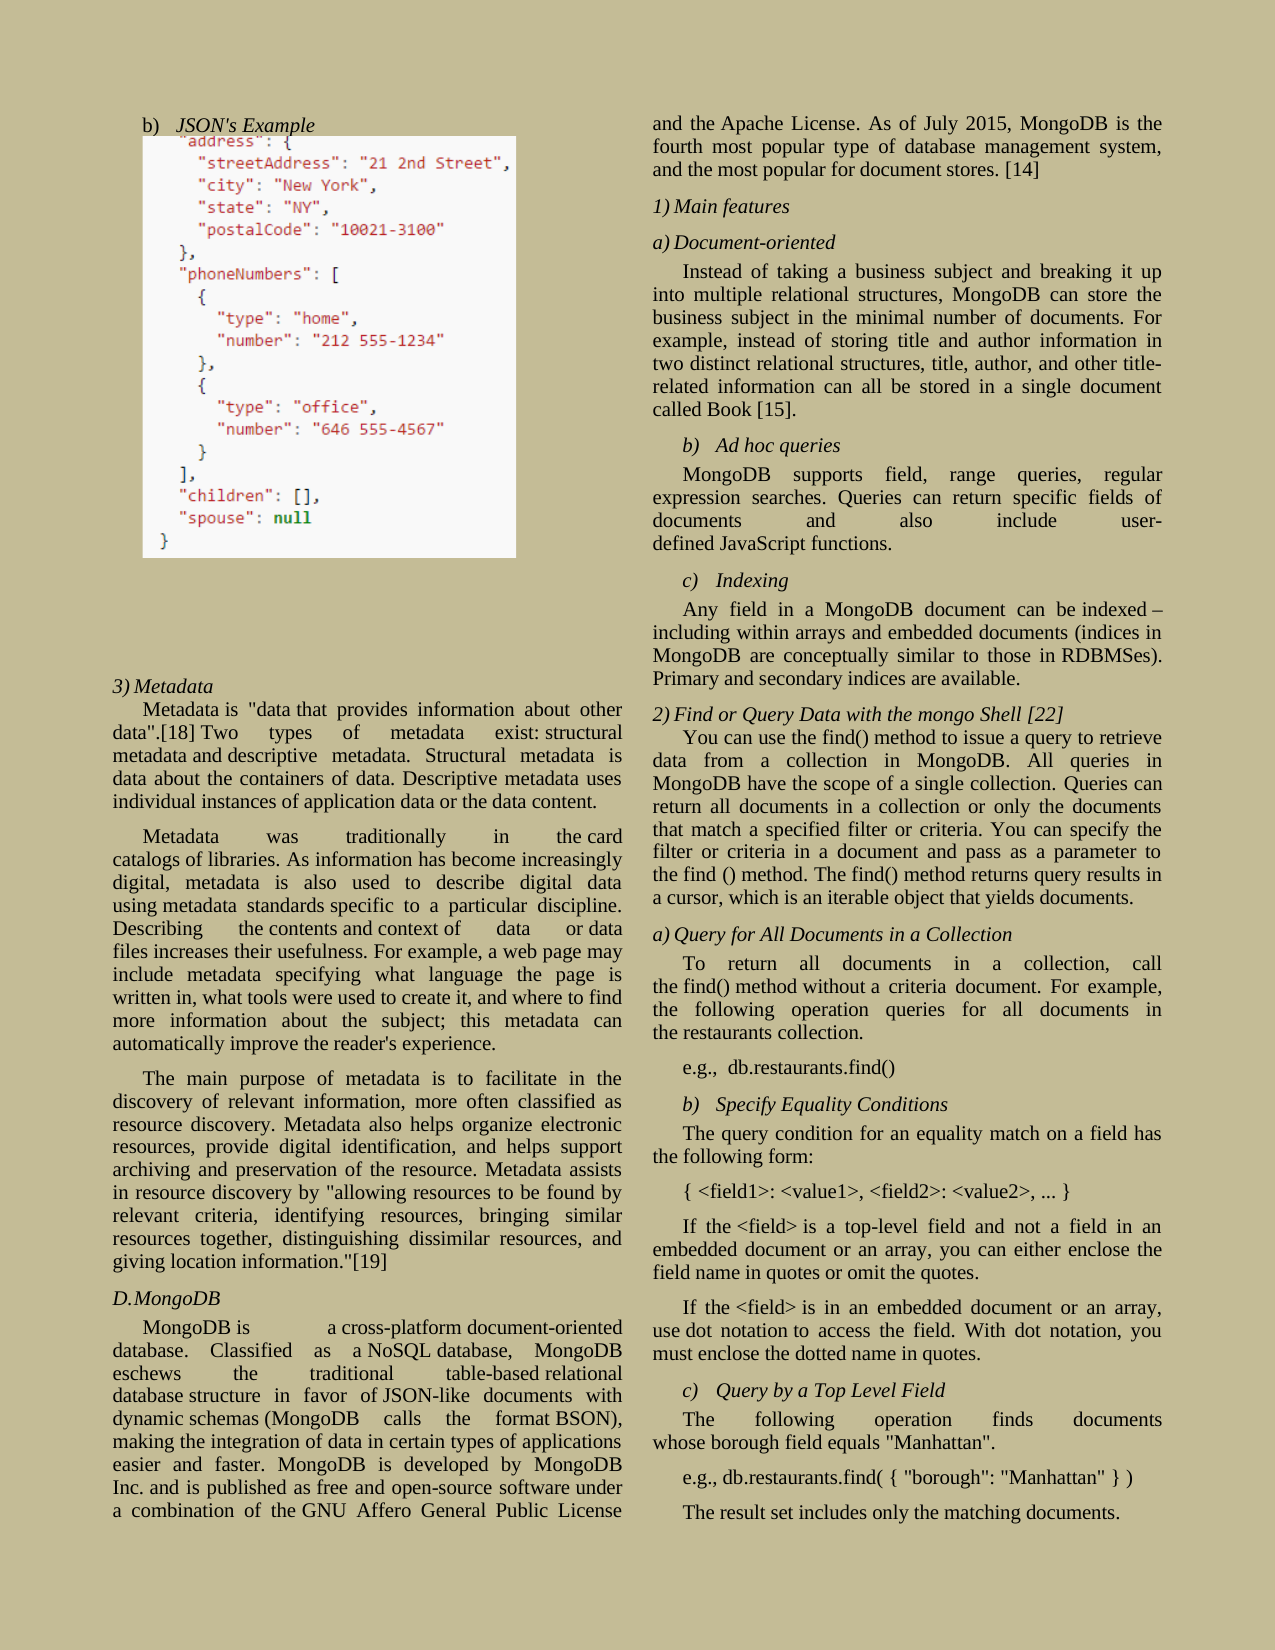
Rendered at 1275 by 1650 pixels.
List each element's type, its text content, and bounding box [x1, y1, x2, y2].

subtitle MongoDB [112, 1286, 622, 1310]
text MongoDB supports field, range queries, regular expression searches. Queries can return specific fields of documents and also include user-defined JavaScript functions. [652, 464, 1162, 555]
text Indexing [652, 568, 1162, 592]
text Specify Equality Conditions [652, 1092, 1162, 1116]
text The following operation finds documents whose borough field equals "Manhattan". [652, 1408, 1162, 1454]
text Query by a Top Level Field [652, 1378, 1162, 1402]
text e.g., db.restaurants.find() [652, 1056, 1162, 1079]
text Metadata was traditionally in the card catalogs of libraries. As information has become increasingly digital, metadata is also used to describe digital data using metadata standards specific to a particular discipline. Describing the contents and context of data or data files increases their usefulness. For example, a web page may include metadata specifying what language the page is written in, what tools were used to create it, and where to find more information about the subject; this metadata can automatically improve the reader's experience. [112, 825, 622, 1054]
list Query for All Documents in a Collection [652, 922, 1162, 946]
picture [142, 136, 517, 558]
text { <field1>: <value1>, <field2>: <value2>, ... } [652, 1180, 1162, 1203]
text Ad hoc queries [652, 433, 1162, 457]
text You can use the find() method to issue a query to retrieve data from a collection in MongoDB. All queries in MongoDB have the scope of a single collection. Queries can return all documents in a collection or only the documents that match a specified filter or criteria. You can specify the filter or criteria in a document and pass as a parameter to the find () method. The find() method returns query results in a cursor, which is an iterable object that yields documents. [652, 726, 1162, 909]
text The main purpose of metadata is to facilitate in the discovery of relevant information, more often classified as resource discovery. Metadata also helps organize electronic resources, provide digital identification, and helps support archiving and preservation of the resource. Metadata assists in resource discovery by "allowing resources to be found by relevant criteria, identifying resources, bringing similar resources together, distinguishing dissimilar resources, and giving location information."[19] [112, 1067, 622, 1273]
subtitle Metadata [112, 674, 622, 698]
list Document-oriented [652, 230, 1162, 254]
text To return all documents in a collection, call the find() method without a criteria document. For example, the following operation queries for all documents in the restaurants collection. [652, 952, 1162, 1044]
text MongoDB is a cross-platform document-oriented database. Classified as a NoSQL database, MongoDB eschews the traditional table-based relational database structure in favor of JSON-like documents with dynamic schemas (MongoDB calls the format BSON), making the integration of data in certain types of applications easier and faster. MongoDB is developed by MongoDB Inc. and is published as free and open-source software under a combination of the GNU Affero General Public License and the Apache License. As of July 2015, MongoDB is the fourth most popular type of database management system, and the most popular for document stores. [14] [112, 1316, 622, 1522]
text JSON's Example [112, 112, 622, 137]
text The query condition for an equality match on a field has the following form: [652, 1122, 1162, 1168]
text Any field in a MongoDB document can be indexed – including within arrays and embedded documents (indices in MongoDB are conceptually similar to those in RDBMSes). Primary and secondary indices are available. [652, 598, 1162, 689]
subtitle Main features [652, 194, 1162, 218]
text If the <field> is in an embedded document or an array, use dot notation to access the field. With dot notation, you must enclose the dotted name in quotes. [652, 1297, 1162, 1365]
text If the <field> is a top-level field and not a field in an embedded document or an array, you can either enclose the field name in quotes or omit the quotes. [652, 1215, 1162, 1284]
text The result set includes only the matching documents. [652, 1502, 1162, 1524]
text Instead of taking a business subject and breaking it up into multiple relational structures, MongoDB can store the business subject in the minimal number of documents. For example, instead of storing title and author information in two distinct relational structures, title, author, and other title-related information can all be stored in a single document called Book [15]. [652, 261, 1162, 421]
subtitle Find or Query Data with the mongo Shell [22] [652, 702, 1162, 726]
text Metadata is "data that provides information about other data".[18] Two types of metadata exist: structural metadata and descriptive metadata. Structural metadata is data about the containers of data. Descriptive metadata uses individual instances of application data or the data content. [112, 698, 622, 813]
text e.g., db.restaurants.find( { "borough": "Manhattan" } ) [652, 1466, 1162, 1489]
